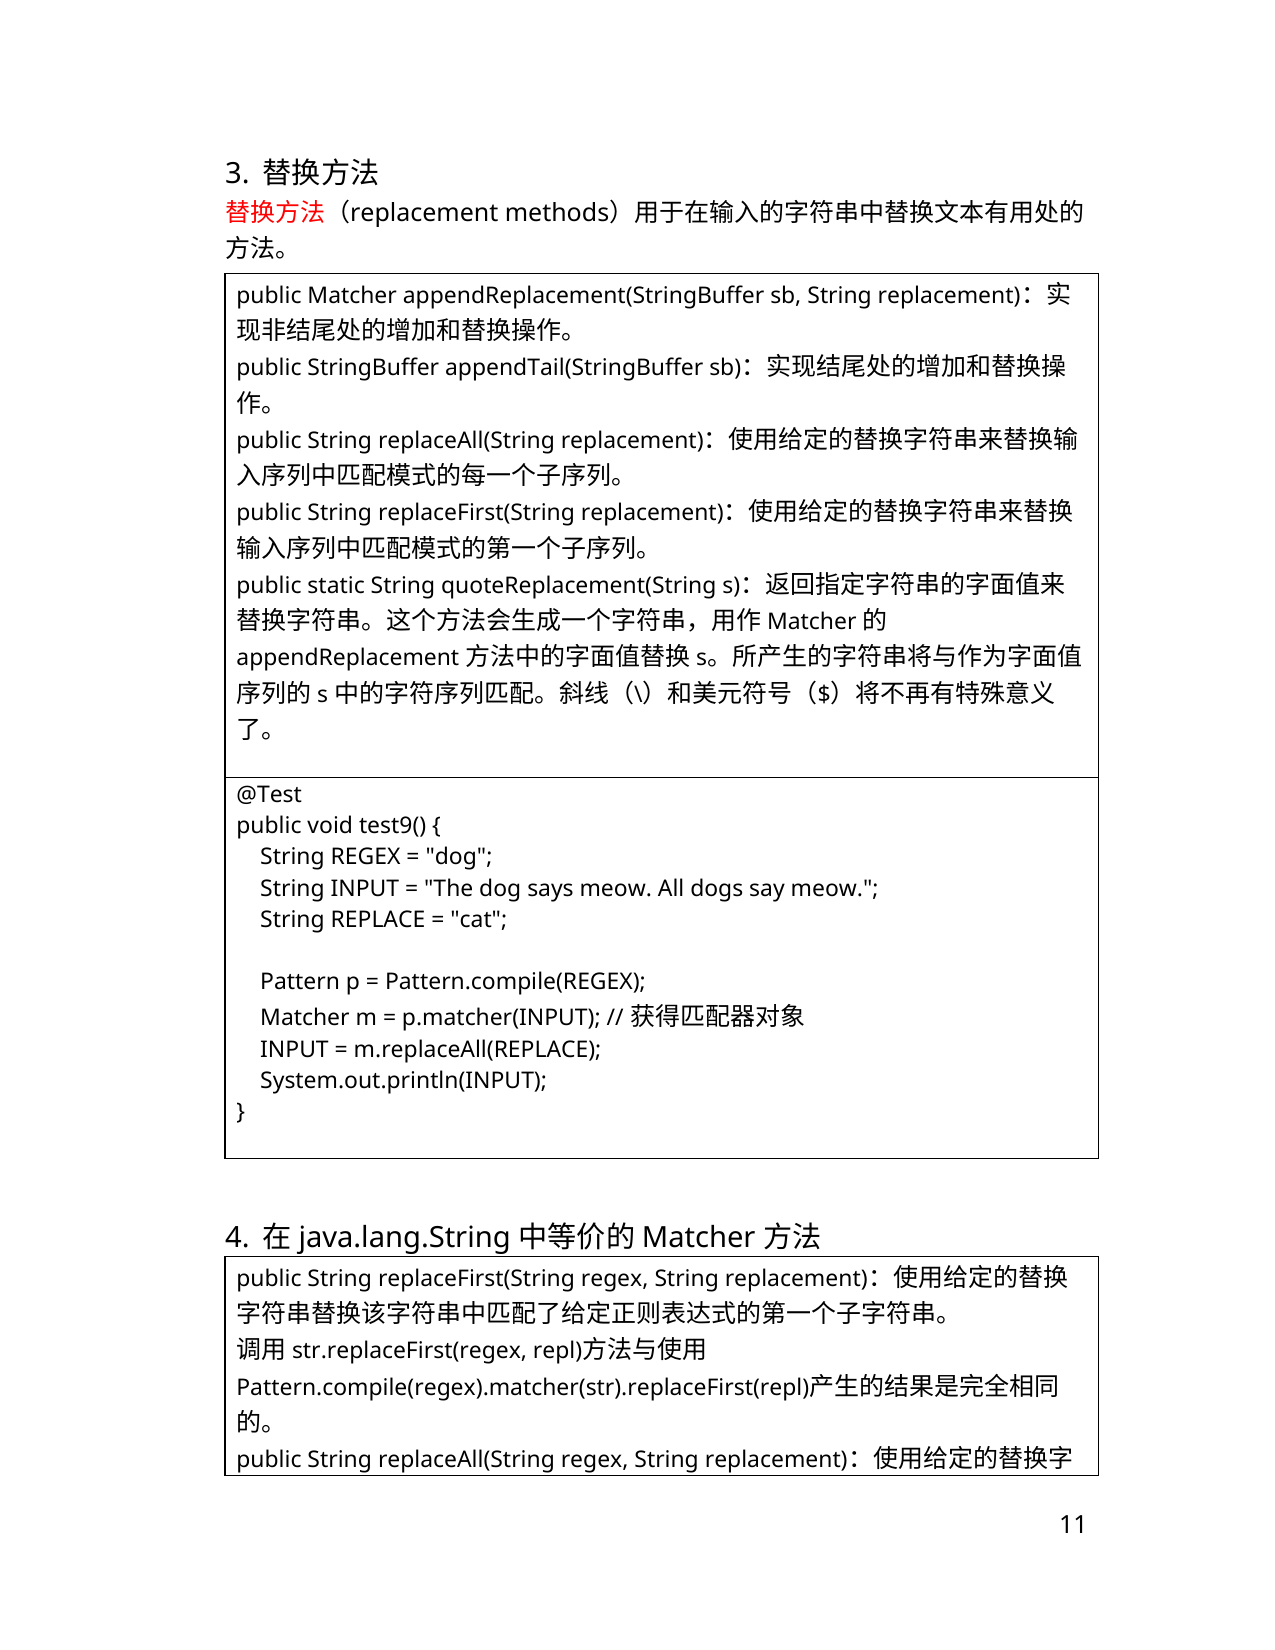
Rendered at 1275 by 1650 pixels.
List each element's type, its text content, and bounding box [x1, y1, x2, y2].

subtitle 在 java.lang.String 中等价的 Matcher 方法 [225, 1214, 1087, 1256]
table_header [226, 1257, 1098, 1475]
table_cell @Test public void test9() { String REGEX = "dog"; String INPUT = "The dog says meow. All dogs say meow."; String REPLACE = "cat"; Pattern p = Pattern.compile(REGEX); Matcher m = p.matcher(INPUT); // 获得匹配器对象 INPUT = m.replaceAll(REPLACE); System.out.println(INPUT); } [226, 778, 1098, 1158]
text 替换方法（replacement methods）用于在输入的字符串中替换文本有用处的方法。 [225, 192, 1087, 265]
table_header public Matcher appendReplacement(StringBuffer sb, String replacement)：实现非结尾处的增加和替换操作。 public StringBuffer appendTail(StringBuffer sb)：实现结尾处的增加和替换操作。 public String replaceAll(String replacement)：使用给定的替换字符串来替换输入序列中匹配模式的每一个子序列。 public String replaceFirst(String replacement)：使用给定的替换字符串来替换输入序列中匹配模式的第一个子序列。 public static String quoteReplacement(String s)：返回指定字符串的字面值来替换字符串。这个方法会生成一个字符串，用作 Matcher 的 appendReplacement 方法中的字面值替换 s。所产生的字符串将与作为字面值序列的 s 中的字符序列匹配。斜线（\）和美元符号（$）将不再有特殊意义了。 [226, 274, 1098, 777]
subtitle 替换方法 [225, 150, 1087, 192]
